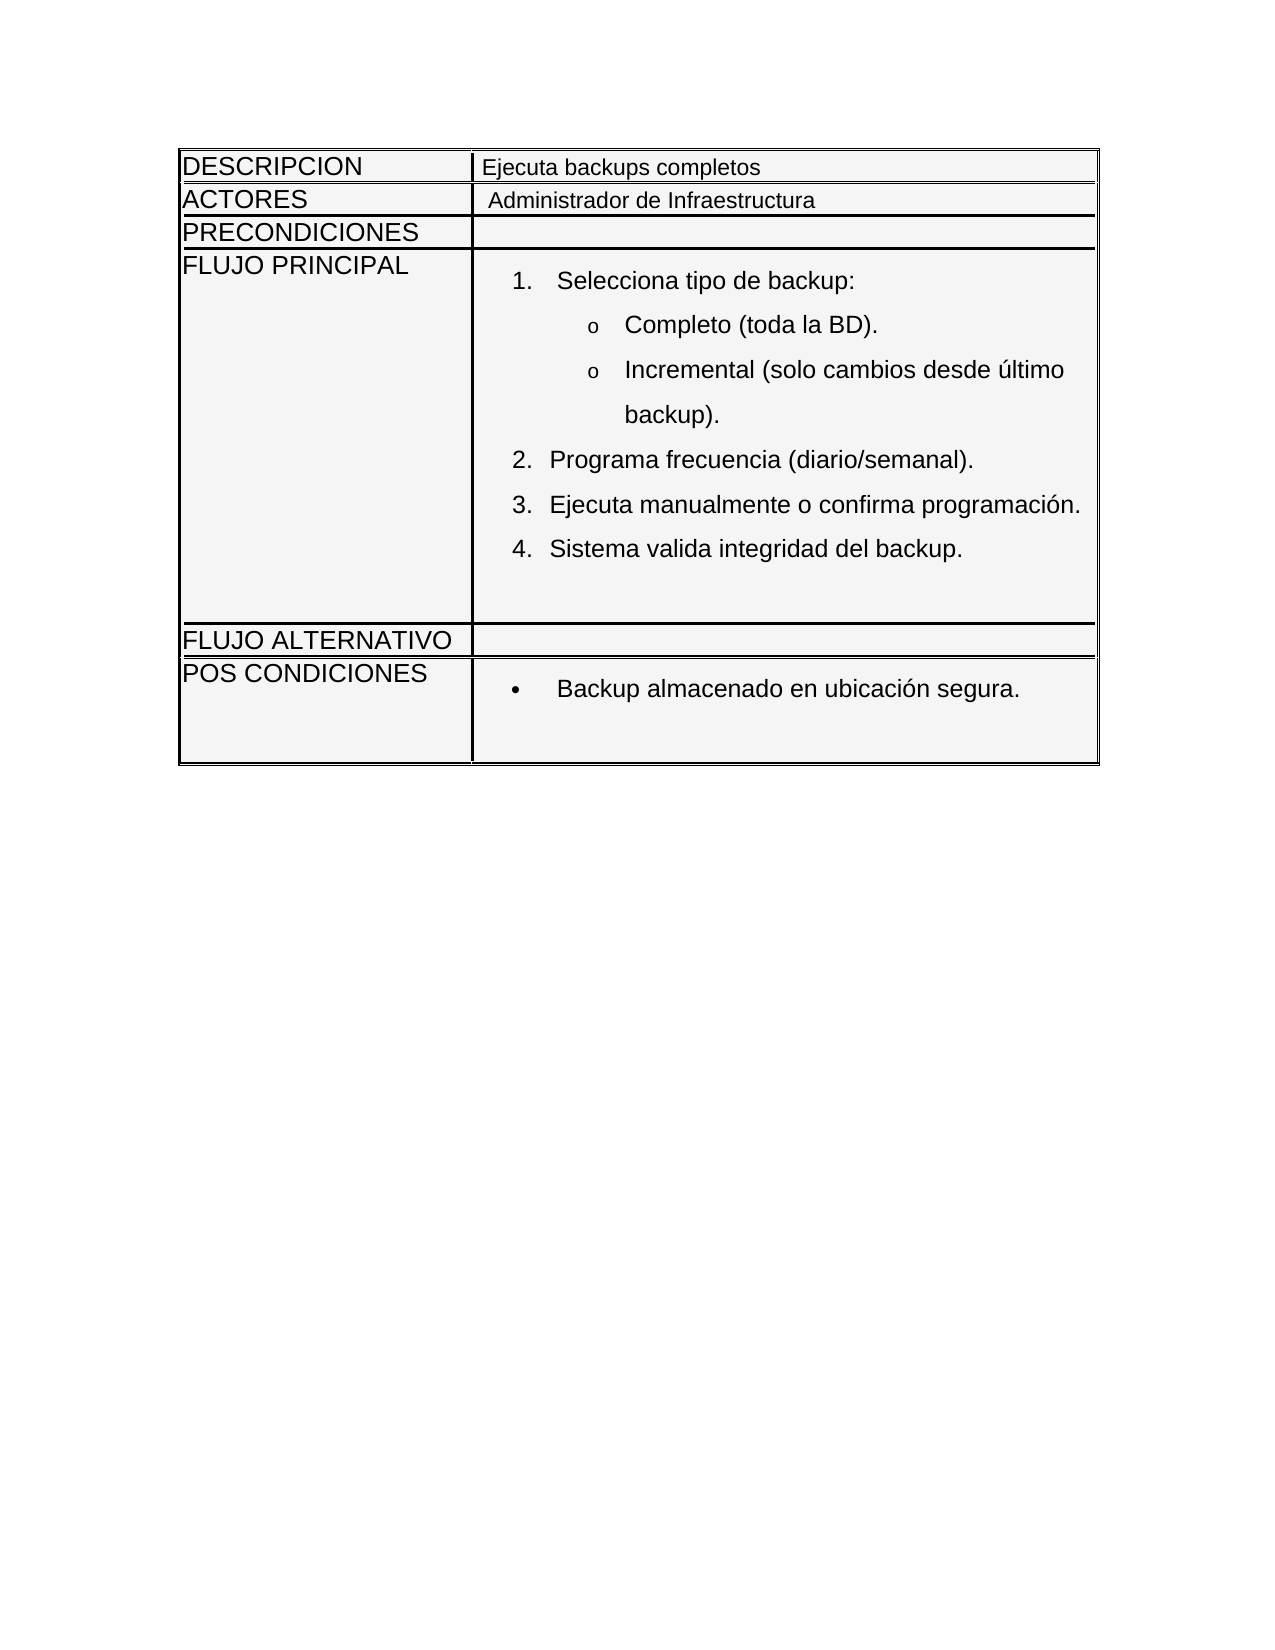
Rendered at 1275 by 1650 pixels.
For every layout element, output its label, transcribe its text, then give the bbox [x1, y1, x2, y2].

table_cell Ejecuta backups completos [472, 151, 1097, 181]
table_cell FLUJO PRINCIPAL [181, 247, 471, 622]
table_cell ACTORES [180, 181, 472, 214]
table_cell DESCRIPCION [180, 149, 472, 181]
table_cell POS CONDICIONES [181, 655, 472, 762]
table_cell Backup almacenado en ubicación segura. [472, 655, 1097, 762]
table_cell PRECONDICIONES [181, 214, 471, 247]
table_cell FLUJO ALTERNATIVO [181, 622, 471, 655]
table_cell Selecciona tipo de backup: Completo (toda la BD). Incremental (solo cambios desde último backup). Programa frecuencia (diario/semanal). Ejecuta manualmente o confirma programación. Sistema valida integridad del backup. [474, 247, 1097, 622]
table_cell Administrador de Infraestructura [472, 181, 1098, 214]
table_cell [474, 622, 1097, 655]
table_cell [474, 214, 1097, 247]
